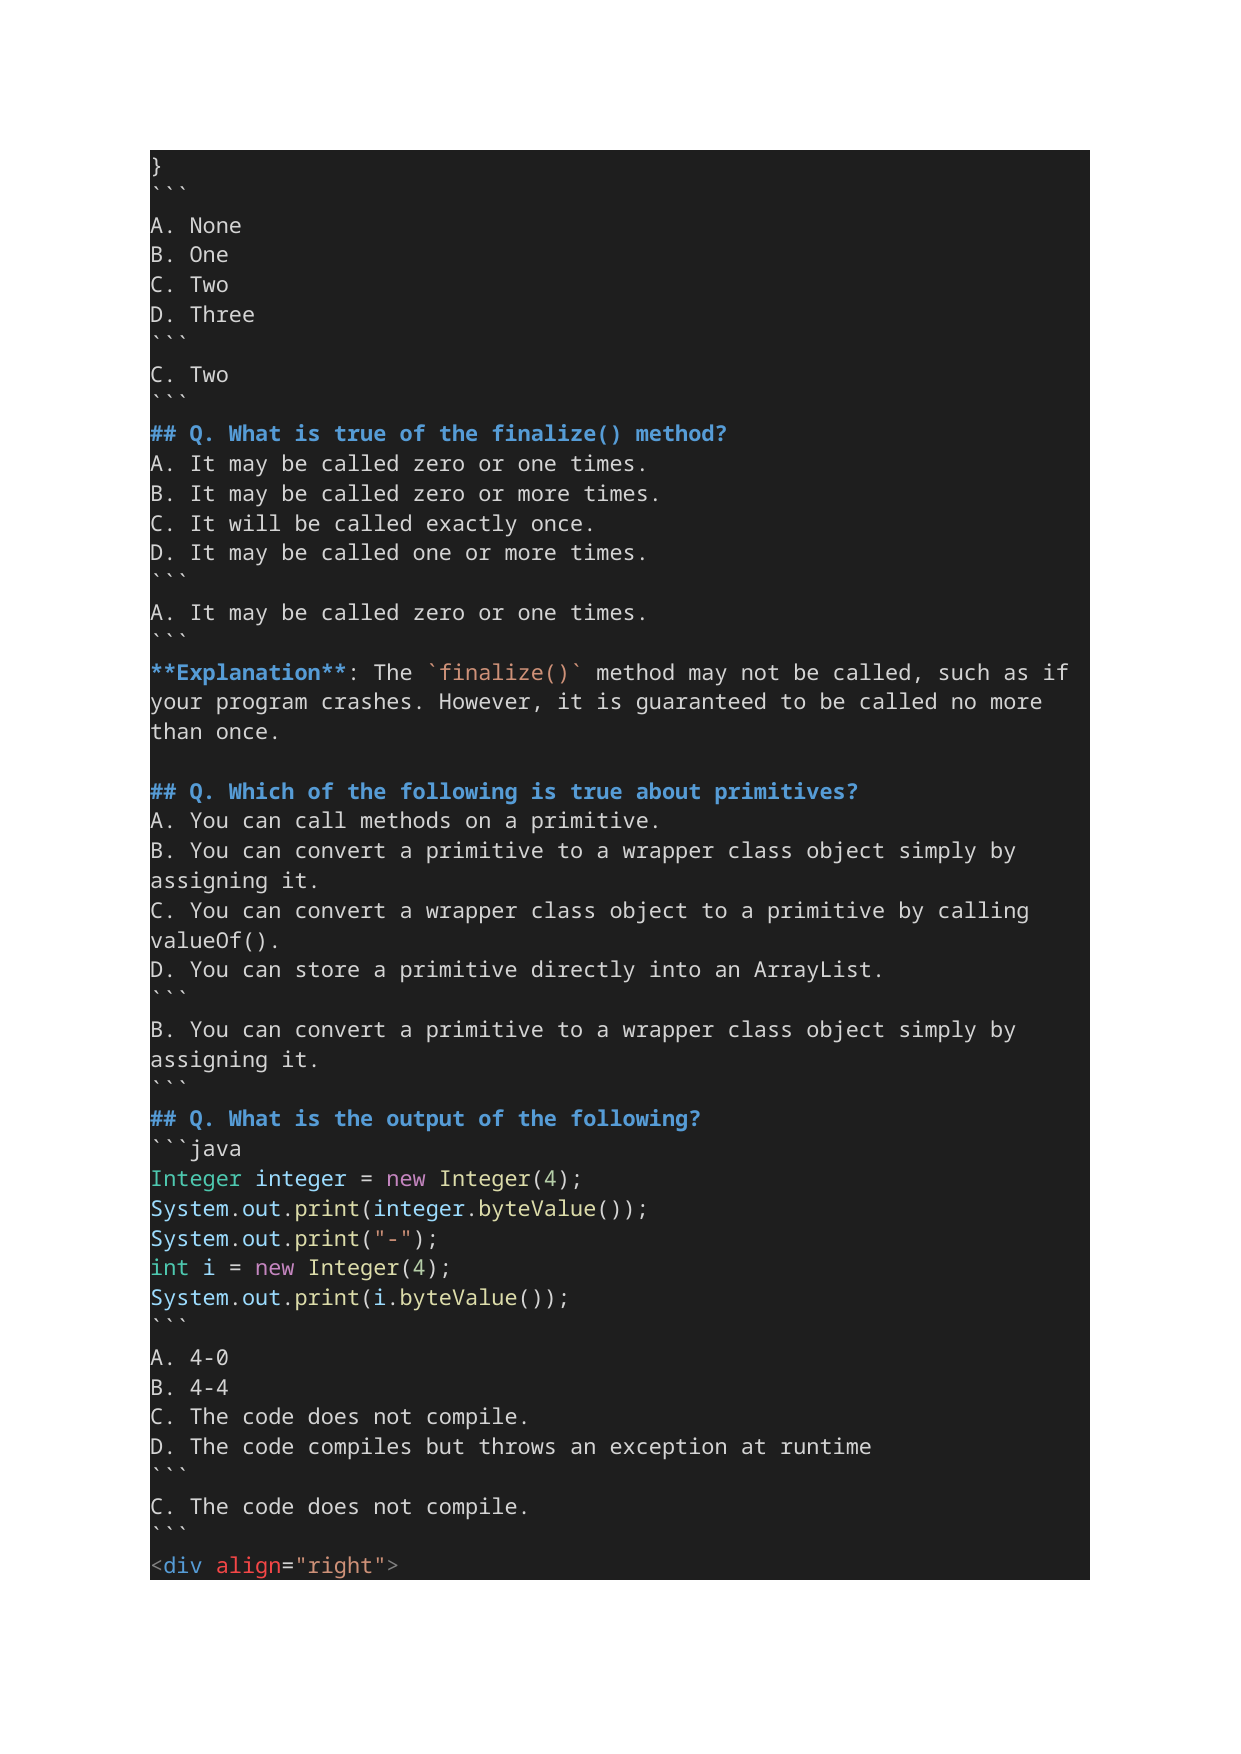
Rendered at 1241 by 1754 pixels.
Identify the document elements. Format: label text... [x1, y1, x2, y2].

text D. You can store a primitive directly into an ArrayList. [150, 954, 1090, 984]
text B. You can convert a primitive to a wrapper class object simply by assigning it. [150, 835, 1090, 895]
text A. It may be called zero or one times. [150, 448, 1090, 478]
text System.out.print(integer.byteValue()); [150, 1193, 1090, 1222]
text A. 4-0 [150, 1342, 1090, 1371]
text C. Two [150, 269, 1090, 299]
text ``` [150, 1520, 1090, 1550]
text <div align="right"> [150, 1550, 1090, 1580]
text B. One [150, 239, 1090, 269]
text ## Q. What is true of the finalize() method? [150, 418, 1090, 448]
text C. The code does not compile. [150, 1491, 1090, 1520]
text } [150, 150, 1090, 180]
text ``` [150, 329, 1090, 358]
text System.out.print("-"); [150, 1222, 1090, 1252]
text B. You can convert a primitive to a wrapper class object simply by assigning it. [150, 1014, 1090, 1073]
text ``` [150, 388, 1090, 418]
text A. None [150, 209, 1090, 239]
text C. The code does not compile. [150, 1401, 1090, 1431]
text ``` [150, 1073, 1090, 1103]
text D. The code compiles but throws an exception at runtime [150, 1431, 1090, 1461]
text B. 4-4 [150, 1371, 1090, 1401]
text ```java [150, 1133, 1090, 1163]
text C. You can convert a wrapper class object to a primitive by calling valueOf(). [150, 895, 1090, 954]
text A. It may be called zero or one times. [150, 597, 1090, 627]
text ``` [150, 180, 1090, 209]
text int i = new Integer(4); [150, 1252, 1090, 1282]
text ## Q. What is the output of the following? [150, 1103, 1090, 1133]
text C. Two [150, 358, 1090, 388]
text Integer integer = new Integer(4); [150, 1163, 1090, 1193]
text ``` [150, 1312, 1090, 1342]
text ## Q. Which of the following is true about primitives? [150, 776, 1090, 805]
text System.out.print(i.byteValue()); [150, 1282, 1090, 1312]
text ``` [150, 567, 1090, 597]
text D. It may be called one or more times. [150, 537, 1090, 567]
text **Explanation**: The `finalize()` method may not be called, such as if your program crashes. However, it is guaranteed to be called no more than once. [150, 656, 1090, 746]
text ``` [150, 627, 1090, 656]
text A. You can call methods on a primitive. [150, 805, 1090, 835]
text B. It may be called zero or more times. [150, 478, 1090, 507]
text C. It will be called exactly once. [150, 507, 1090, 537]
text ``` [150, 984, 1090, 1014]
text D. Three [150, 299, 1090, 329]
text ``` [150, 1461, 1090, 1491]
